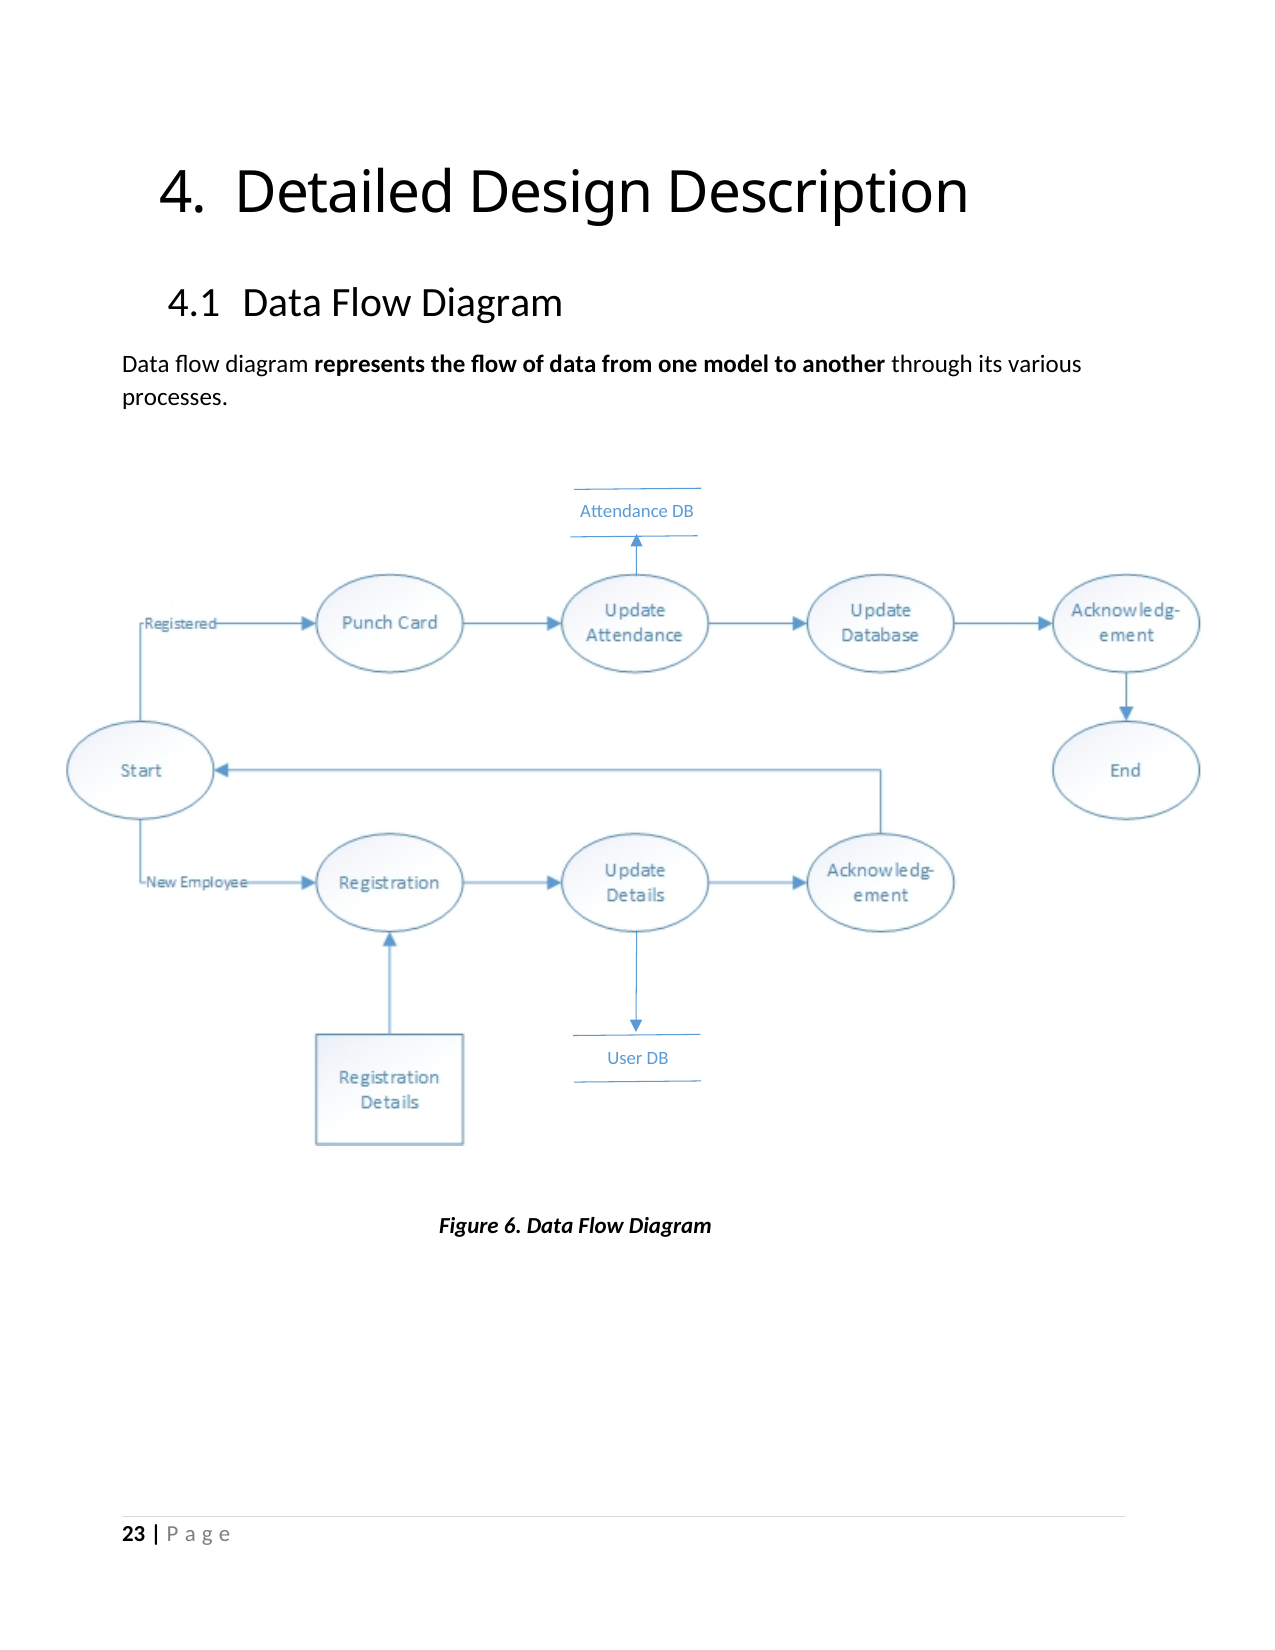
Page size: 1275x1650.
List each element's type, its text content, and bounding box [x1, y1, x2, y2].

text Data flow diagram represents the flow of data from one model to another through its various processes. [122, 348, 1125, 411]
text Figure 6. Data Flow Diagram [28, 1211, 1125, 1239]
title Detailed Design Description [159, 150, 1125, 229]
list Data Flow Diagram [167, 276, 1125, 327]
picture [65, 573, 1202, 1146]
